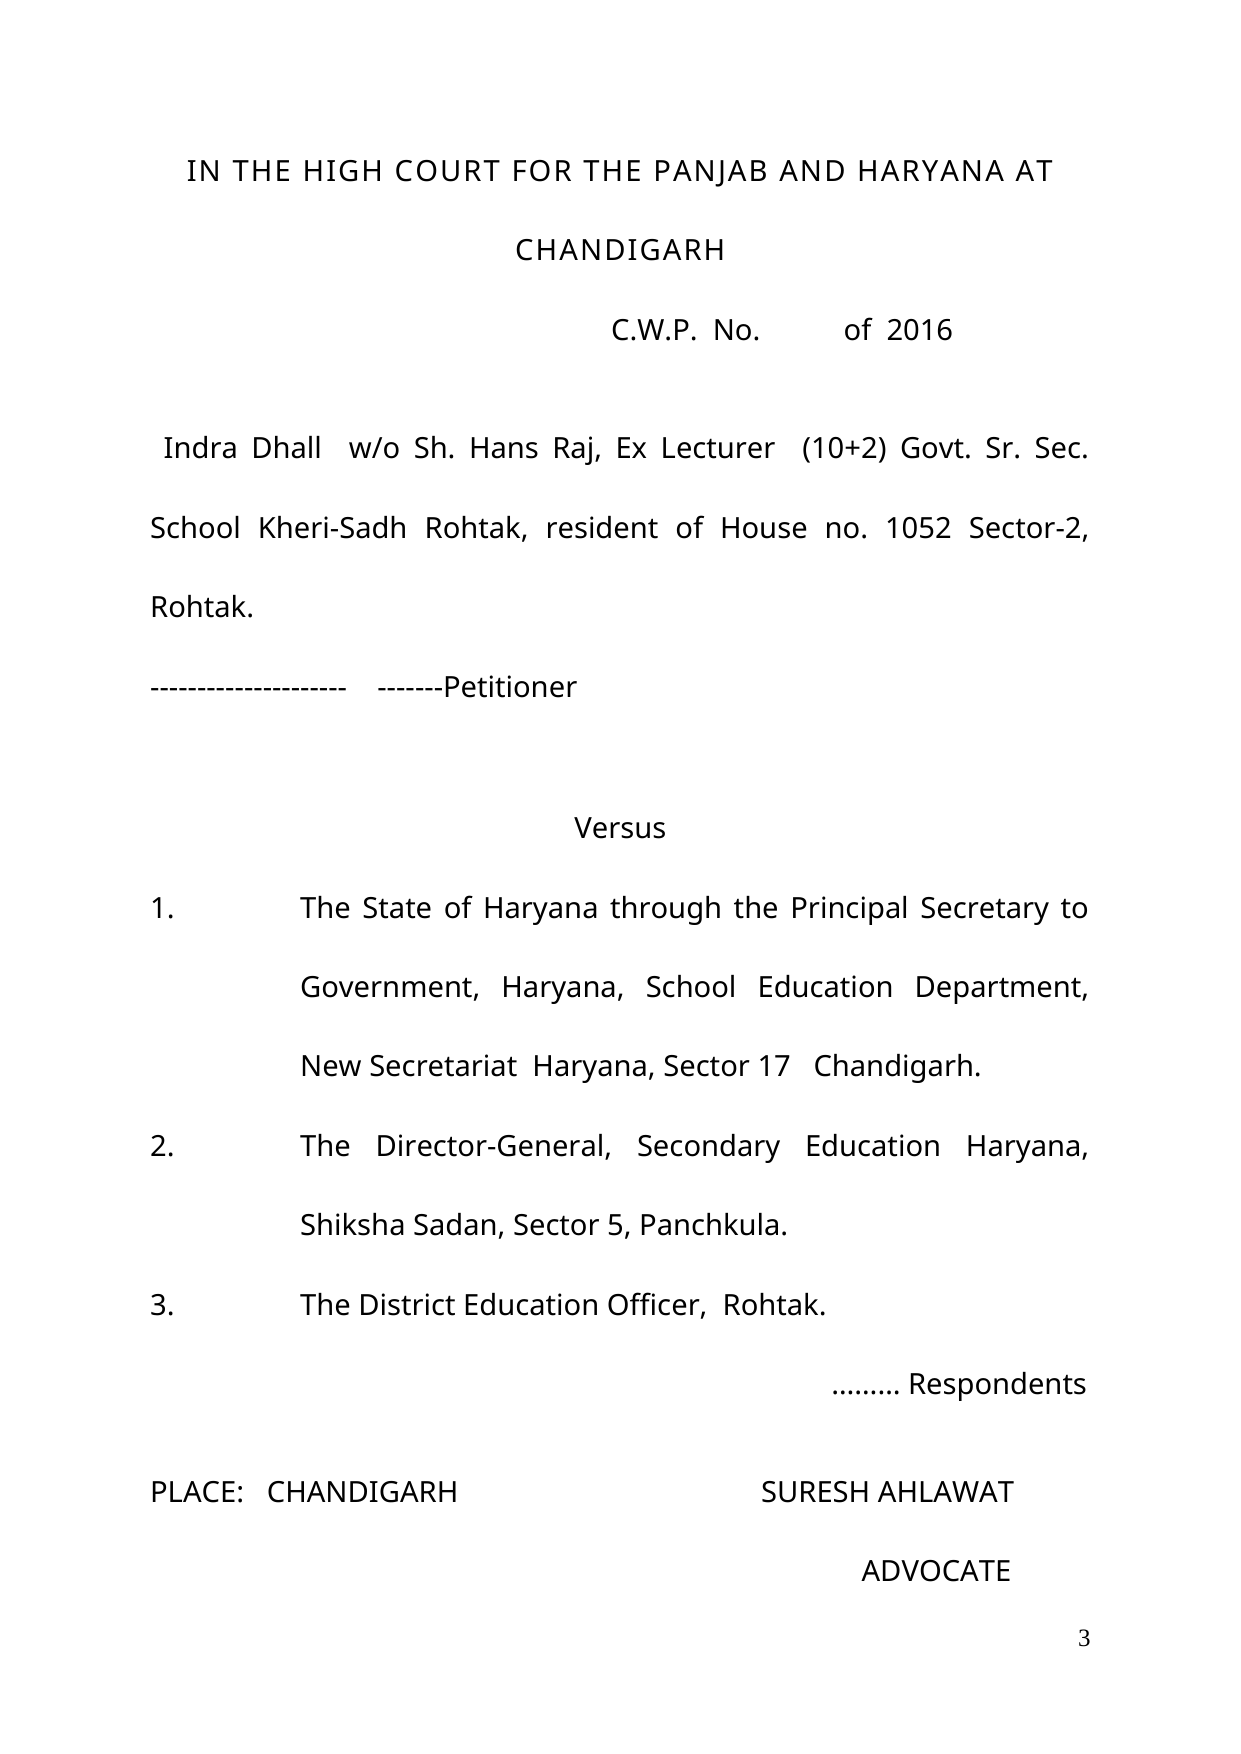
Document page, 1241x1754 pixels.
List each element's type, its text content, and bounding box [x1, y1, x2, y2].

text C.W.P. No. of 2016 [225, 309, 1090, 348]
text IN THE HIGH COURT FOR THE PANJAB AND HARYANA AT CHANDIGARH [150, 150, 1090, 269]
text PLACE: CHANDIGARH SURESH AHLAWAT [150, 1471, 1090, 1511]
text ADVOCATE [150, 1551, 1090, 1590]
text Indra Dhall w/o Sh. Hans Raj, Ex Lecturer (10+2) Govt. Sr. Sec. School Kheri-Sadh Rohtak, resident of House no. 1052 Sector-2, Rohtak. --------------------- -------Petitioner [150, 428, 1090, 706]
text 1. The State of Haryana through the Principal Secretary to Government, Haryana, School Education Department, New Secretariat Haryana, Sector 17 Chandigarh. [150, 887, 1090, 1085]
text Versus [150, 808, 1090, 847]
text 2. The Director-General, Secondary Education Haryana, Shiksha Sadan, Sector 5, Panchkula. [150, 1125, 1090, 1244]
text ……… Respondents [150, 1363, 1090, 1403]
text 3. The District Education Officer, Rohtak. [150, 1284, 1090, 1323]
